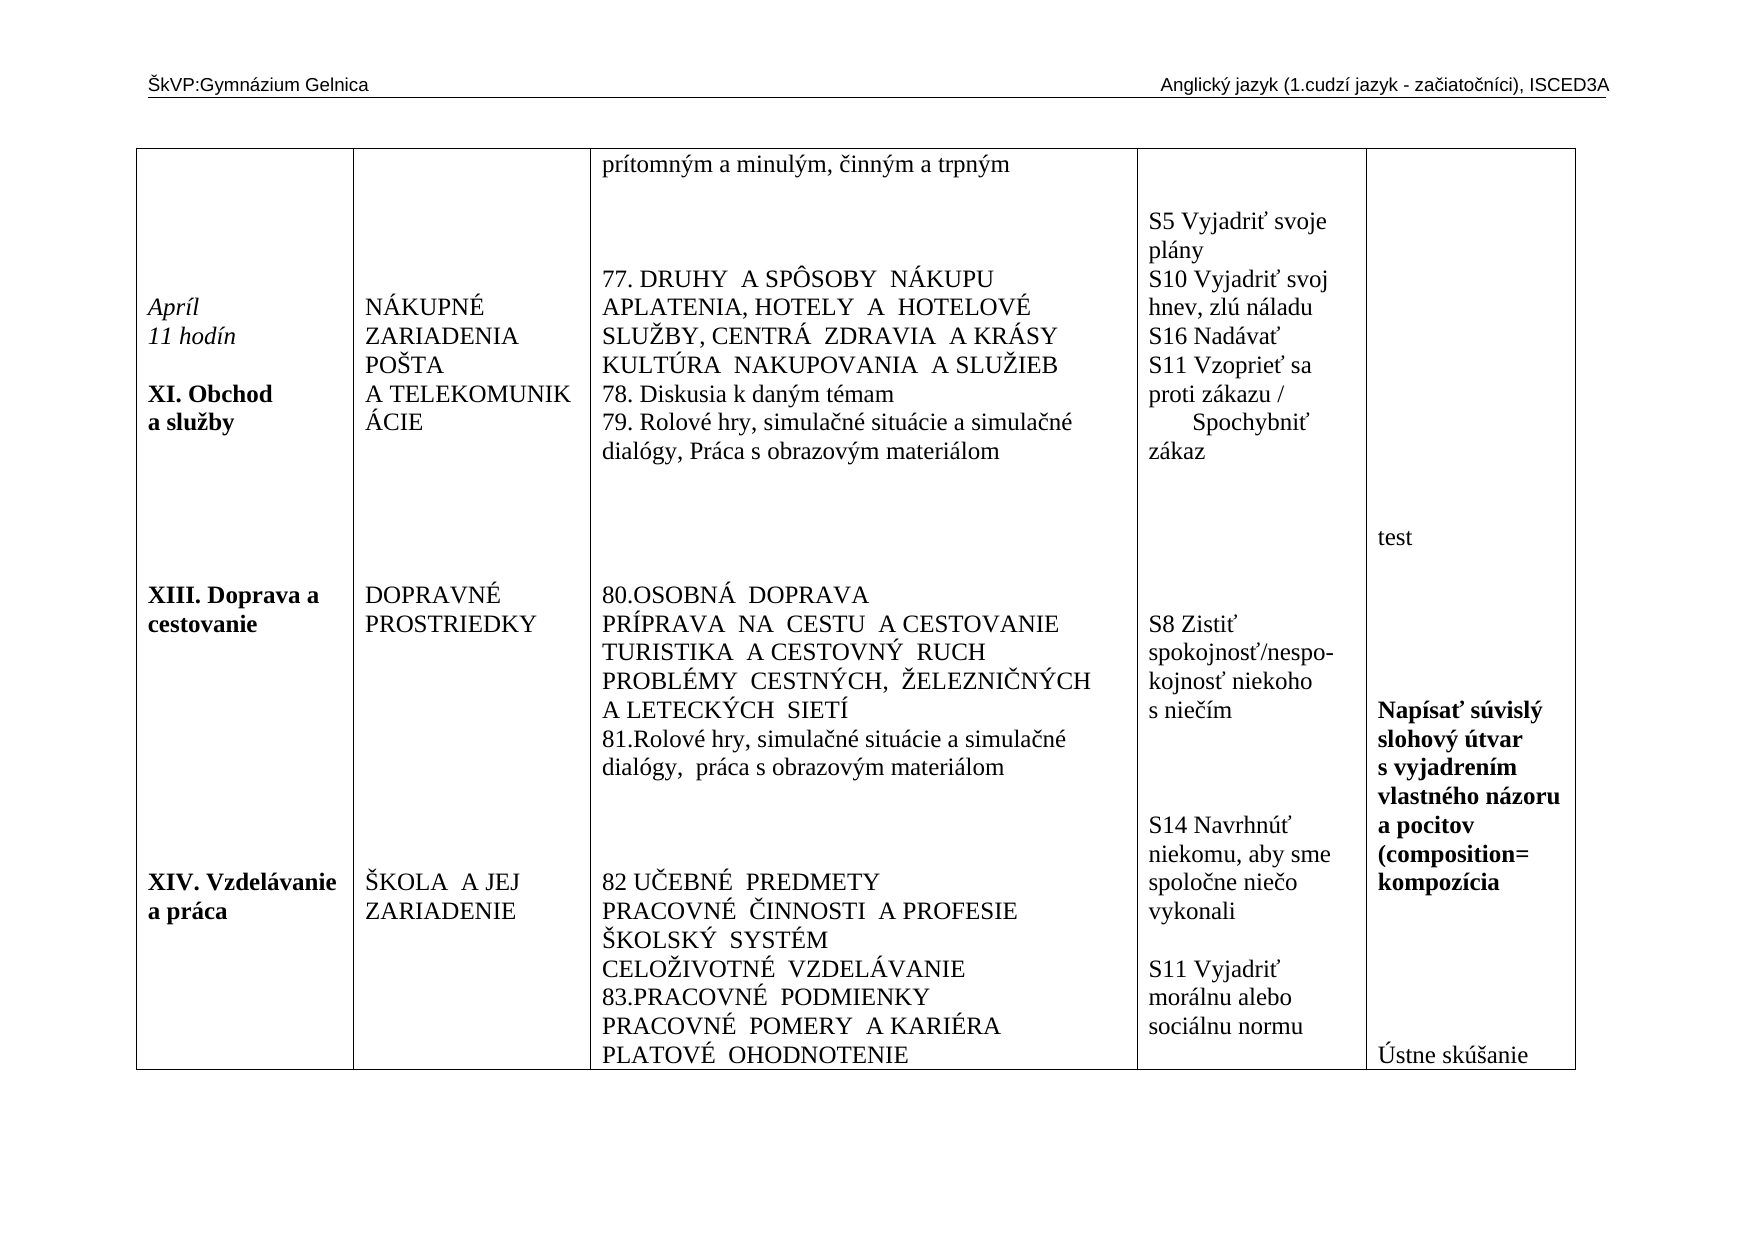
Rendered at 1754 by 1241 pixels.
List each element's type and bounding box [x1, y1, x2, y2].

table_cell [591, 149, 1137, 1069]
table_cell [1367, 149, 1575, 1069]
table_cell [1138, 149, 1366, 1069]
table_cell [354, 149, 590, 1069]
table_cell [137, 149, 353, 1069]
